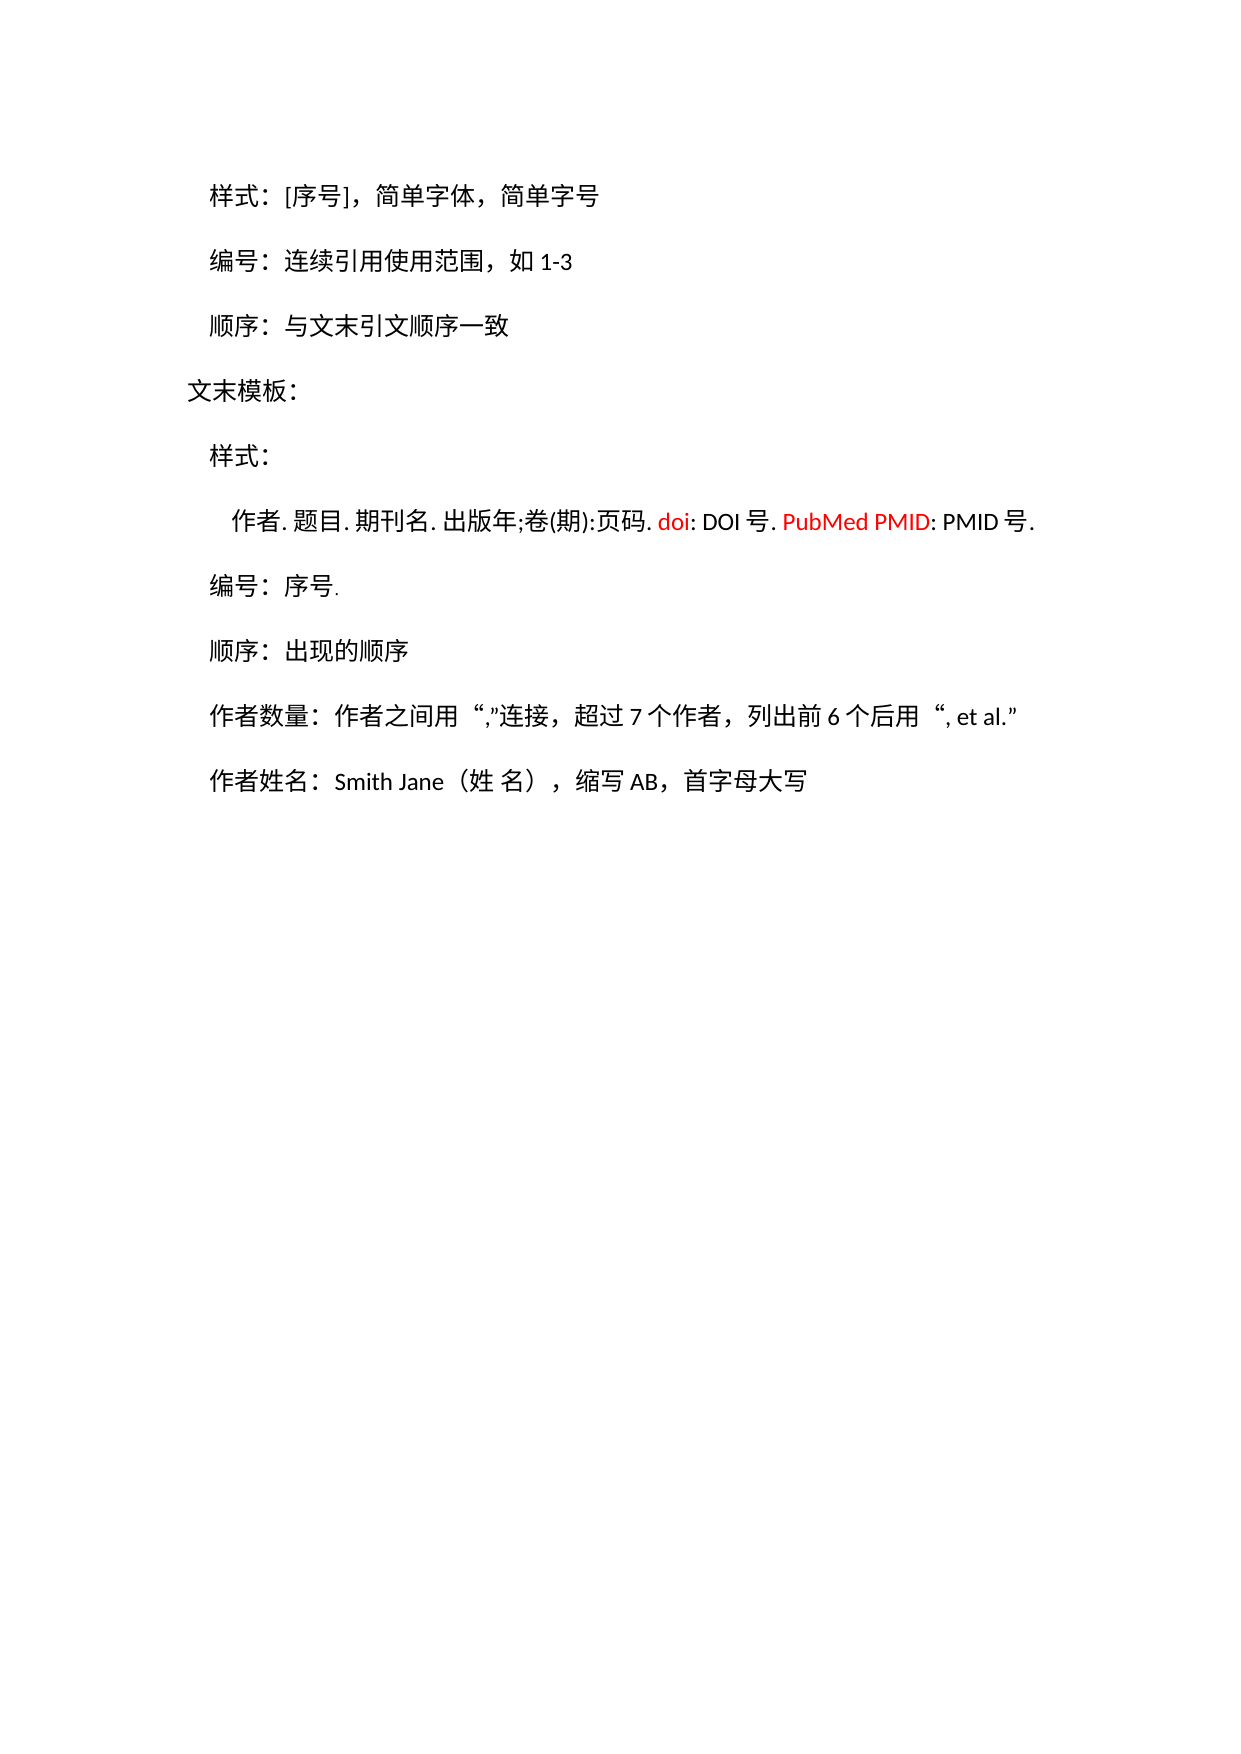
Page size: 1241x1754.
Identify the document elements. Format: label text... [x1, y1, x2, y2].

text 作者. 题目. 期刊名. 出版年;卷(期):页码. doi: DOI号. PubMed PMID: PMID号. [231, 487, 1053, 552]
text 作者姓名：Smith Jane（姓 名），缩写AB，首字母大写 [209, 747, 1053, 812]
text 样式： [209, 422, 1053, 487]
text 顺序：与文末引文顺序一致 [209, 292, 1053, 357]
text 文末模板： [187, 357, 1053, 422]
text 作者数量：作者之间用“,”连接，超过7个作者，列出前6个后用“, et al.” [209, 682, 1053, 747]
text 编号：连续引用使用范围，如1-3 [209, 227, 1053, 292]
text 顺序：出现的顺序 [209, 617, 1053, 682]
text 编号：序号. [209, 552, 1053, 617]
text 样式：[序号]，简单字体，简单字号 [209, 162, 1053, 227]
